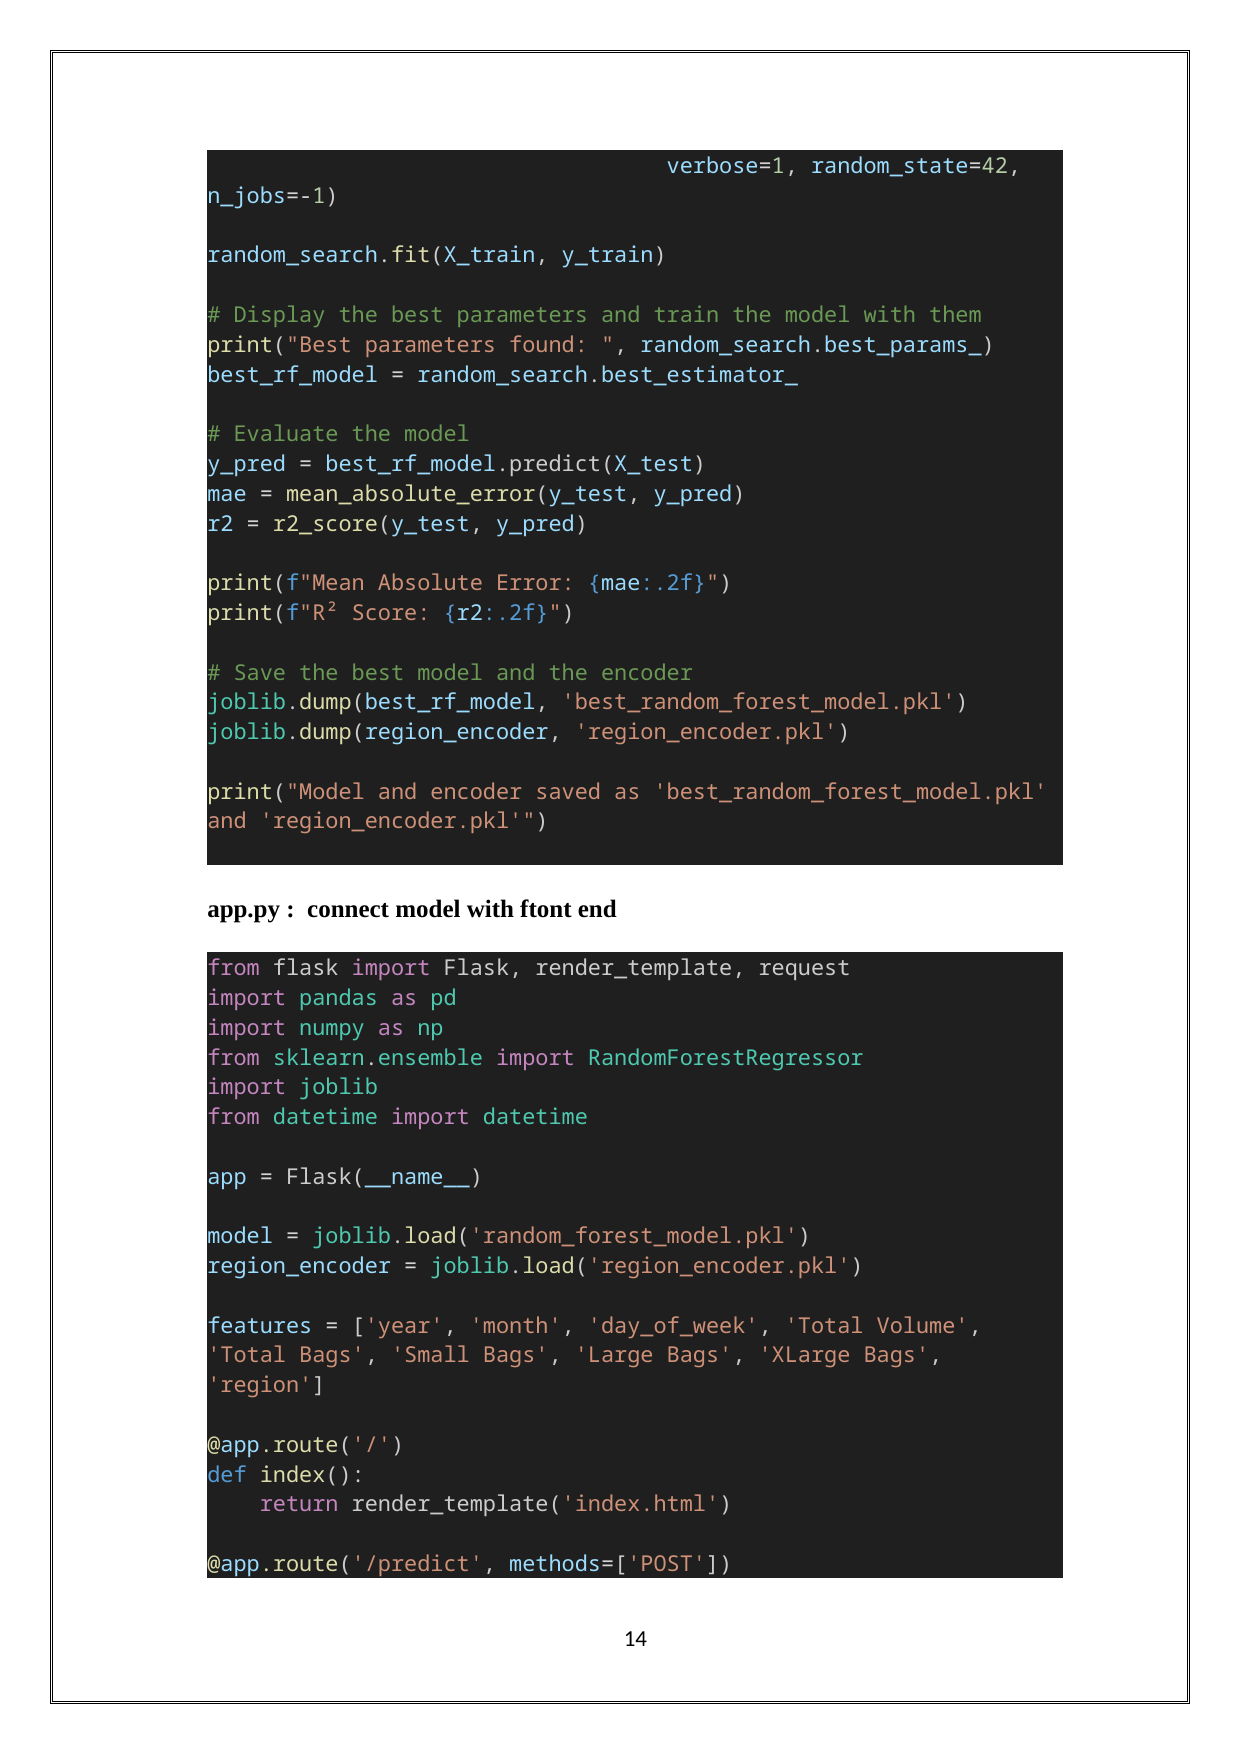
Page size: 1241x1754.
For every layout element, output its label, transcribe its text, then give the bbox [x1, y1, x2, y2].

text # Evaluate the model [207, 418, 1063, 448]
text joblib.dump(best_rf_model, 'best_random_forest_model.pkl') [207, 686, 1063, 716]
text random_search.fit(X_train, y_train) [207, 239, 1063, 269]
text import joblib [207, 1071, 1063, 1101]
text features = ['year', 'month', 'day_of_week', 'Total Volume', 'Total Bags', 'Small Bags', 'Large Bags', 'XLarge Bags', 'region'] [207, 1309, 1063, 1399]
text region_encoder = joblib.load('region_encoder.pkl') [207, 1250, 1063, 1280]
text print(f"Mean Absolute Error: {mae:.2f}") [207, 567, 1063, 597]
text return render_template('index.html') [207, 1488, 1063, 1518]
text y_pred = best_rf_model.predict(X_test) [207, 448, 1063, 478]
text r2 = r2_score(y_test, y_pred) [207, 507, 1063, 537]
text def index(): [207, 1458, 1063, 1488]
text print(f"R² Score: {r2:.2f}") [207, 597, 1063, 627]
text # Save the best model and the encoder [207, 656, 1063, 686]
text app.py : connect model with ftont end [207, 894, 1063, 923]
text @app.route('/') [207, 1429, 1063, 1458]
text from datetime import datetime [207, 1101, 1063, 1131]
text print("Model and encoder saved as 'best_random_forest_model.pkl' and 'region_encoder.pkl'") [207, 776, 1063, 835]
text import pandas as pd [207, 982, 1063, 1012]
text # Display the best parameters and train the model with them [207, 299, 1063, 329]
text from flask import Flask, render_template, request [207, 952, 1063, 982]
text from sklearn.ensemble import RandomForestRegressor [207, 1041, 1063, 1071]
text joblib.dump(region_encoder, 'region_encoder.pkl') [207, 716, 1063, 746]
text app = Flask(__name__) [207, 1161, 1063, 1190]
text print("Best parameters found: ", random_search.best_params_) [207, 329, 1063, 358]
text mae = mean_absolute_error(y_test, y_pred) [207, 478, 1063, 507]
text @app.route('/predict', methods=['POST']) [207, 1548, 1063, 1578]
text verbose=1, random_state=42, n_jobs=-1) [207, 150, 1063, 209]
text import numpy as np [207, 1012, 1063, 1041]
text model = joblib.load('random_forest_model.pkl') [207, 1220, 1063, 1250]
text best_rf_model = random_search.best_estimator_ [207, 358, 1063, 388]
